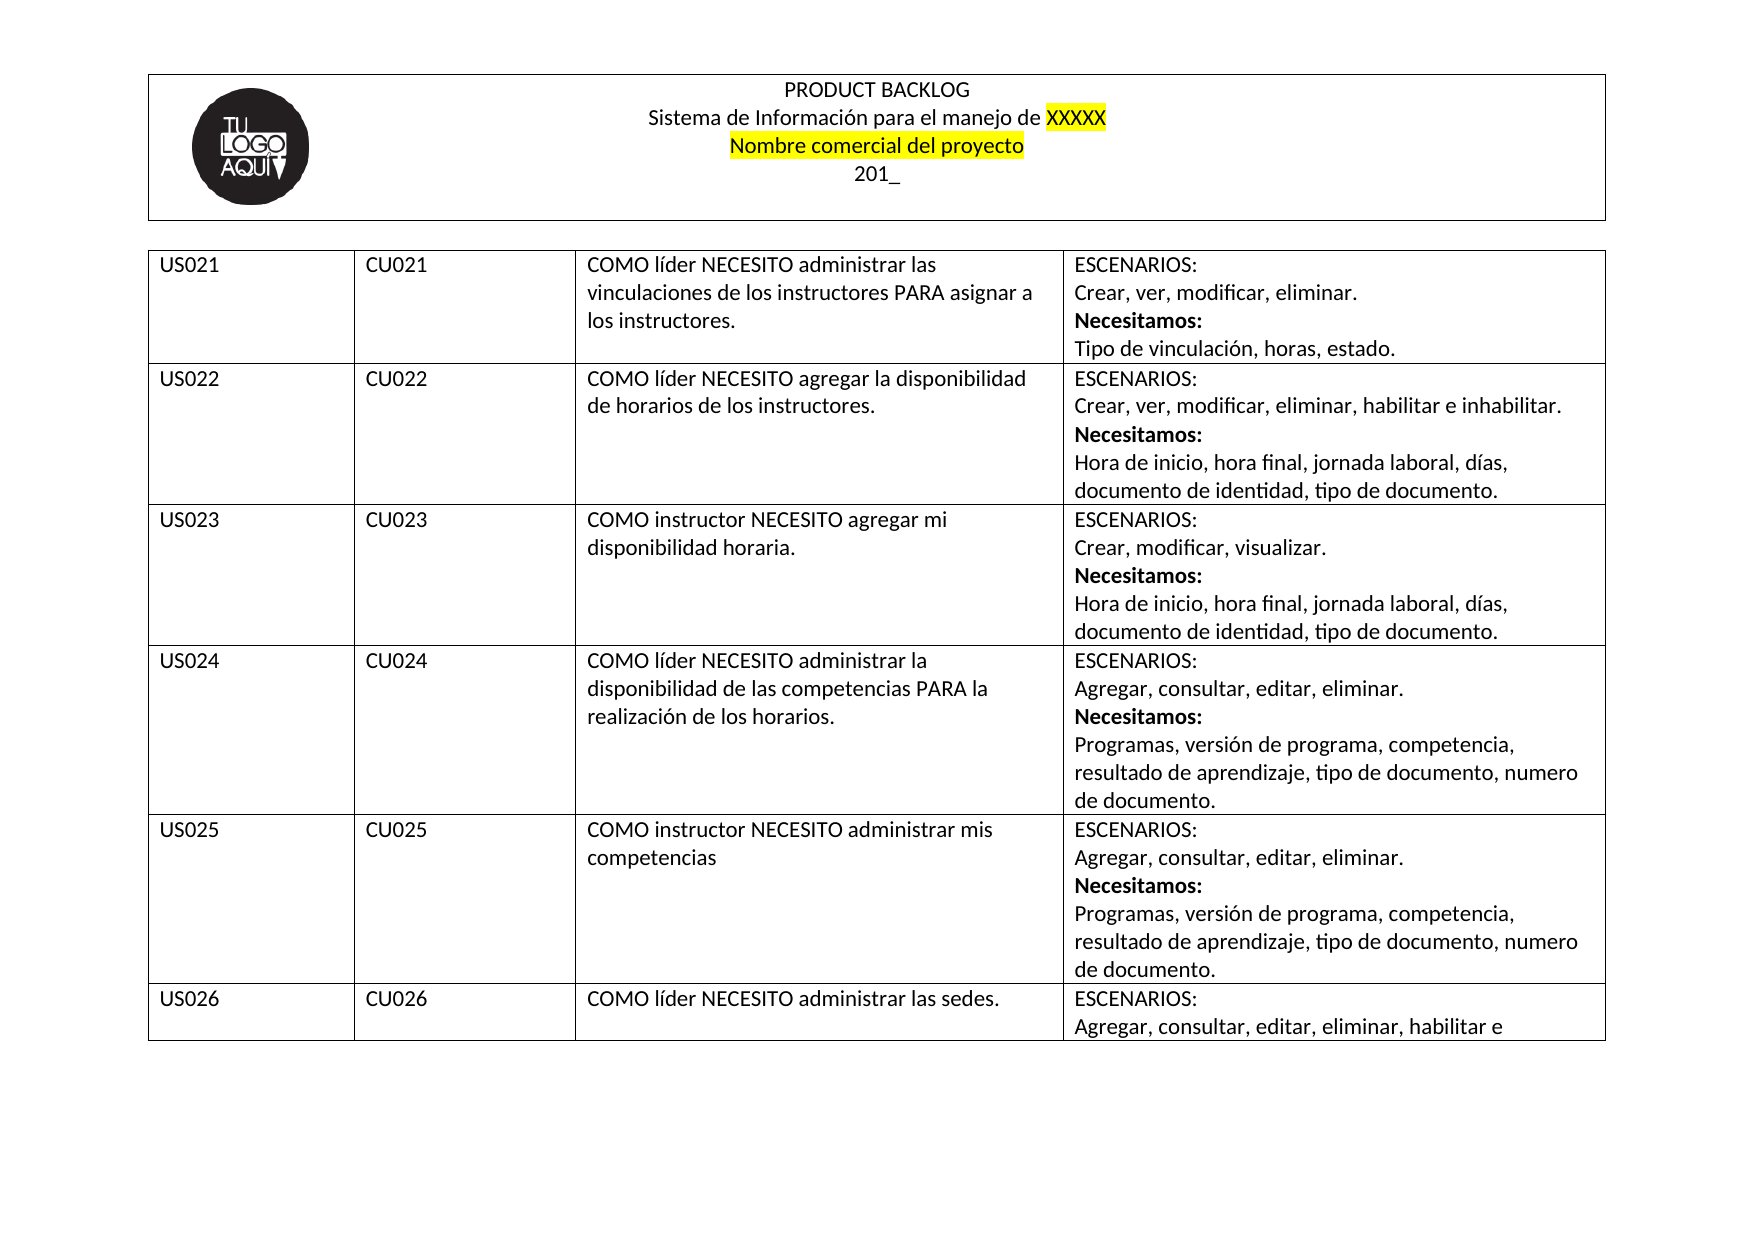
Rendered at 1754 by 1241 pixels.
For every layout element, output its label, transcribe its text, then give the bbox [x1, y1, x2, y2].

table_cell US021 [149, 251, 354, 363]
table_cell US022 [149, 364, 354, 504]
table_cell COMO instructor NECESITO agregar mi disponibilidad horaria. [576, 505, 1063, 645]
table_cell ESCENARIOS: Crear, ver, modificar, eliminar, habilitar e inhabilitar. Necesitamos: Hora de inicio, hora final, jornada laboral, días, documento de identidad, tipo de documento. [1064, 364, 1605, 504]
table_cell CU021 [355, 251, 575, 363]
table_cell CU025 [355, 815, 575, 983]
table_cell COMO instructor NECESITO administrar mis competencias [576, 815, 1063, 983]
table_cell CU024 [355, 646, 575, 814]
table_cell ESCENARIOS: Agregar, consultar, editar, eliminar, habilitar e inhabilitar Necesitamos: Nombre de la sede, dirección y estado. [1064, 984, 1605, 1040]
table_cell COMO líder NECESITO agregar la disponibilidad de horarios de los instructores. [576, 364, 1063, 504]
table_cell US026 [149, 984, 354, 1040]
table_cell ESCENARIOS: Agregar, consultar, editar, eliminar. Necesitamos: Programas, versión de programa, competencia, resultado de aprendizaje, tipo de documento, numero de documento. [1064, 646, 1605, 814]
table_cell COMO líder NECESITO administrar las sedes. [576, 984, 1063, 1040]
table_cell US024 [149, 646, 354, 814]
table_cell ESCENARIOS: Crear, ver, modificar, eliminar. Necesitamos: Tipo de vinculación, horas, estado. [1064, 251, 1605, 363]
table_cell COMO líder NECESITO administrar la disponibilidad de las competencias PARA la realización de los horarios. [576, 646, 1063, 814]
table_cell ESCENARIOS: Crear, modificar, visualizar. Necesitamos: Hora de inicio, hora final, jornada laboral, días, documento de identidad, tipo de documento. [1064, 505, 1605, 645]
picture [192, 88, 309, 205]
table_cell COMO líder NECESITO administrar las vinculaciones de los instructores PARA asignar a los instructores. [576, 251, 1063, 363]
table_cell CU023 [355, 505, 575, 645]
table_cell US023 [149, 505, 354, 645]
table_cell US025 [149, 815, 354, 983]
table_cell CU022 [355, 364, 575, 504]
table_cell CU026 [355, 984, 575, 1040]
table_cell ESCENARIOS: Agregar, consultar, editar, eliminar. Necesitamos: Programas, versión de programa, competencia, resultado de aprendizaje, tipo de documento, numero de documento. [1064, 815, 1605, 983]
